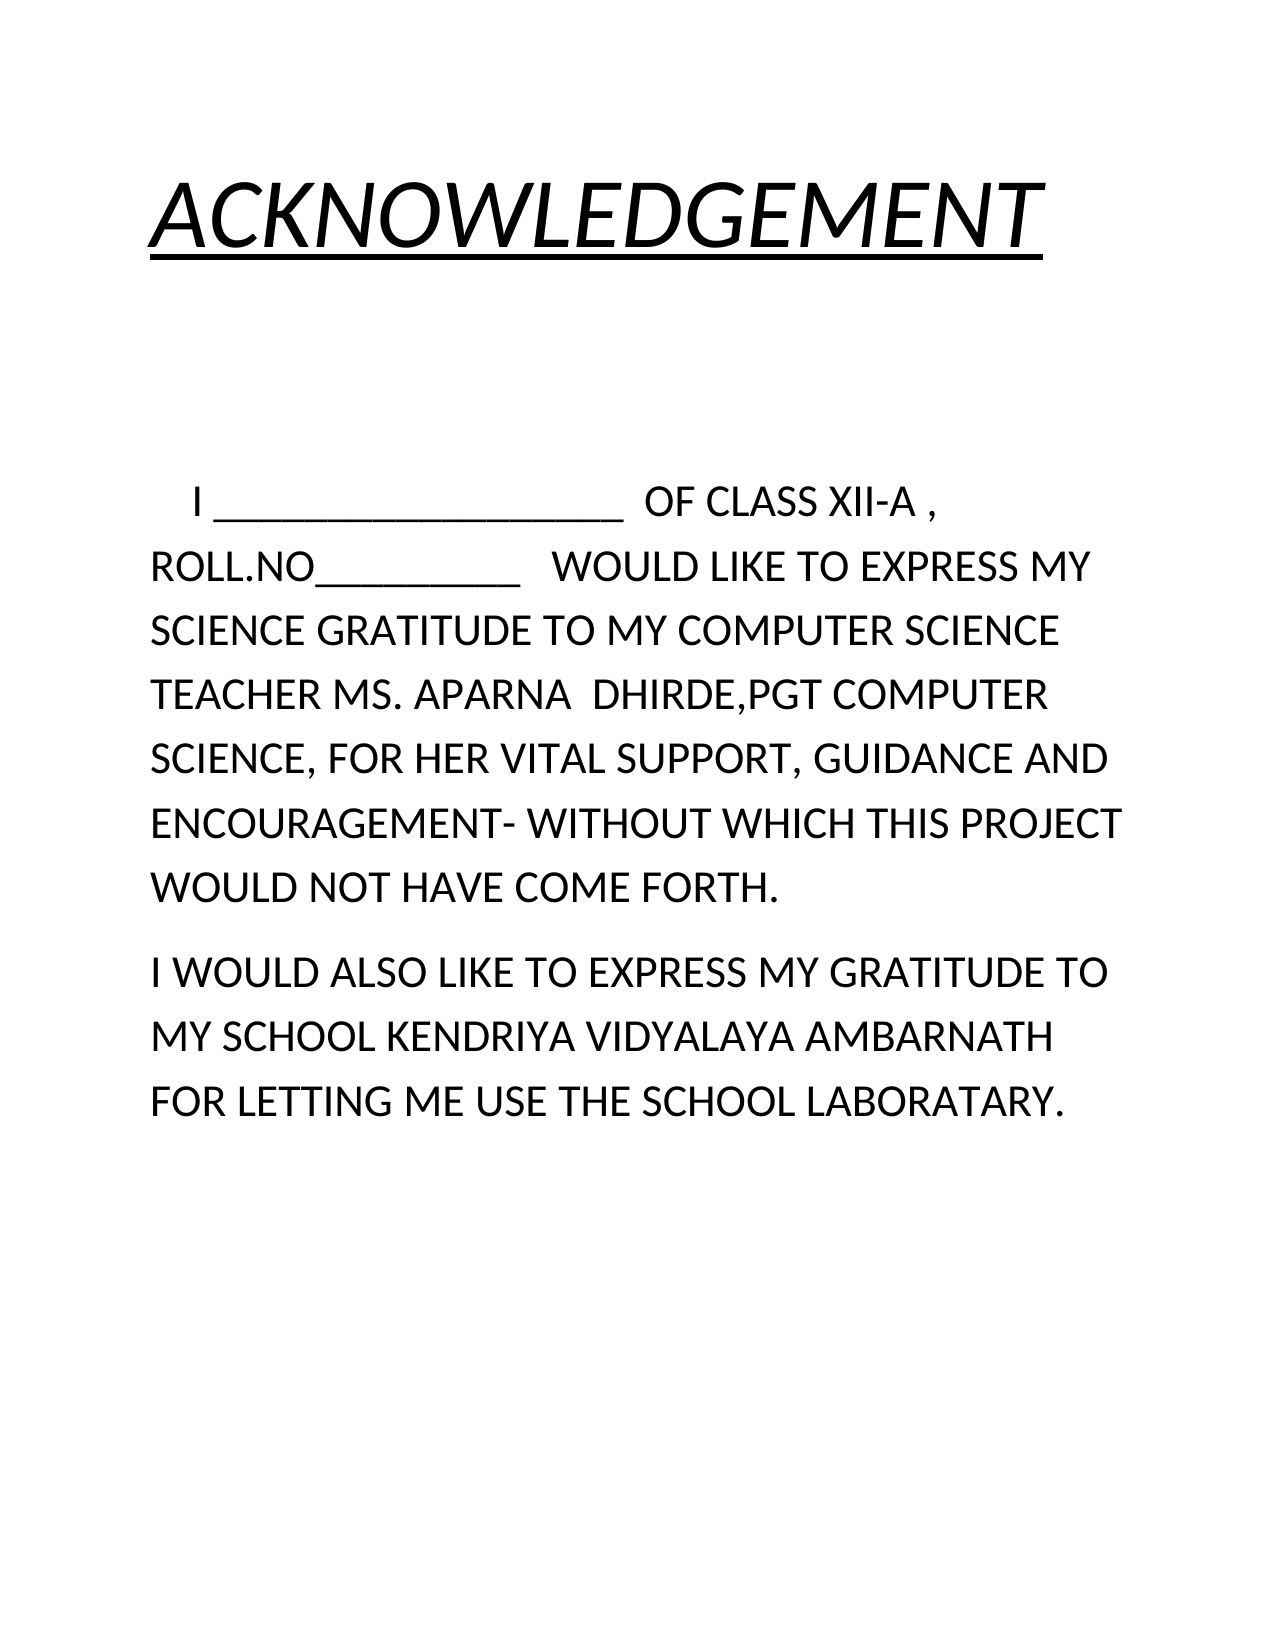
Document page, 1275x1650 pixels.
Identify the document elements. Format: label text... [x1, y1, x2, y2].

text I __________________ OF CLASS XII-A , ROLL.NO_________ WOULD LIKE TO EXPRESS MY SCIENCE GRATITUDE TO MY COMPUTER SCIENCE TEACHER MS. APARNA DHIRDE,PGT COMPUTER SCIENCE, FOR HER VITAL SUPPORT, GUIDANCE AND ENCOURAGEMENT- WITHOUT WHICH THIS PROJECT WOULD NOT HAVE COME FORTH. [150, 472, 1125, 914]
text ACKNOWLEDGEMENT [150, 150, 1125, 272]
text I WOULD ALSO LIKE TO EXPRESS MY GRATITUDE TO MY SCHOOL KENDRIYA VIDYALAYA AMBARNATH FOR LETTING ME USE THE SCHOOL LABORATARY. [150, 943, 1125, 1127]
